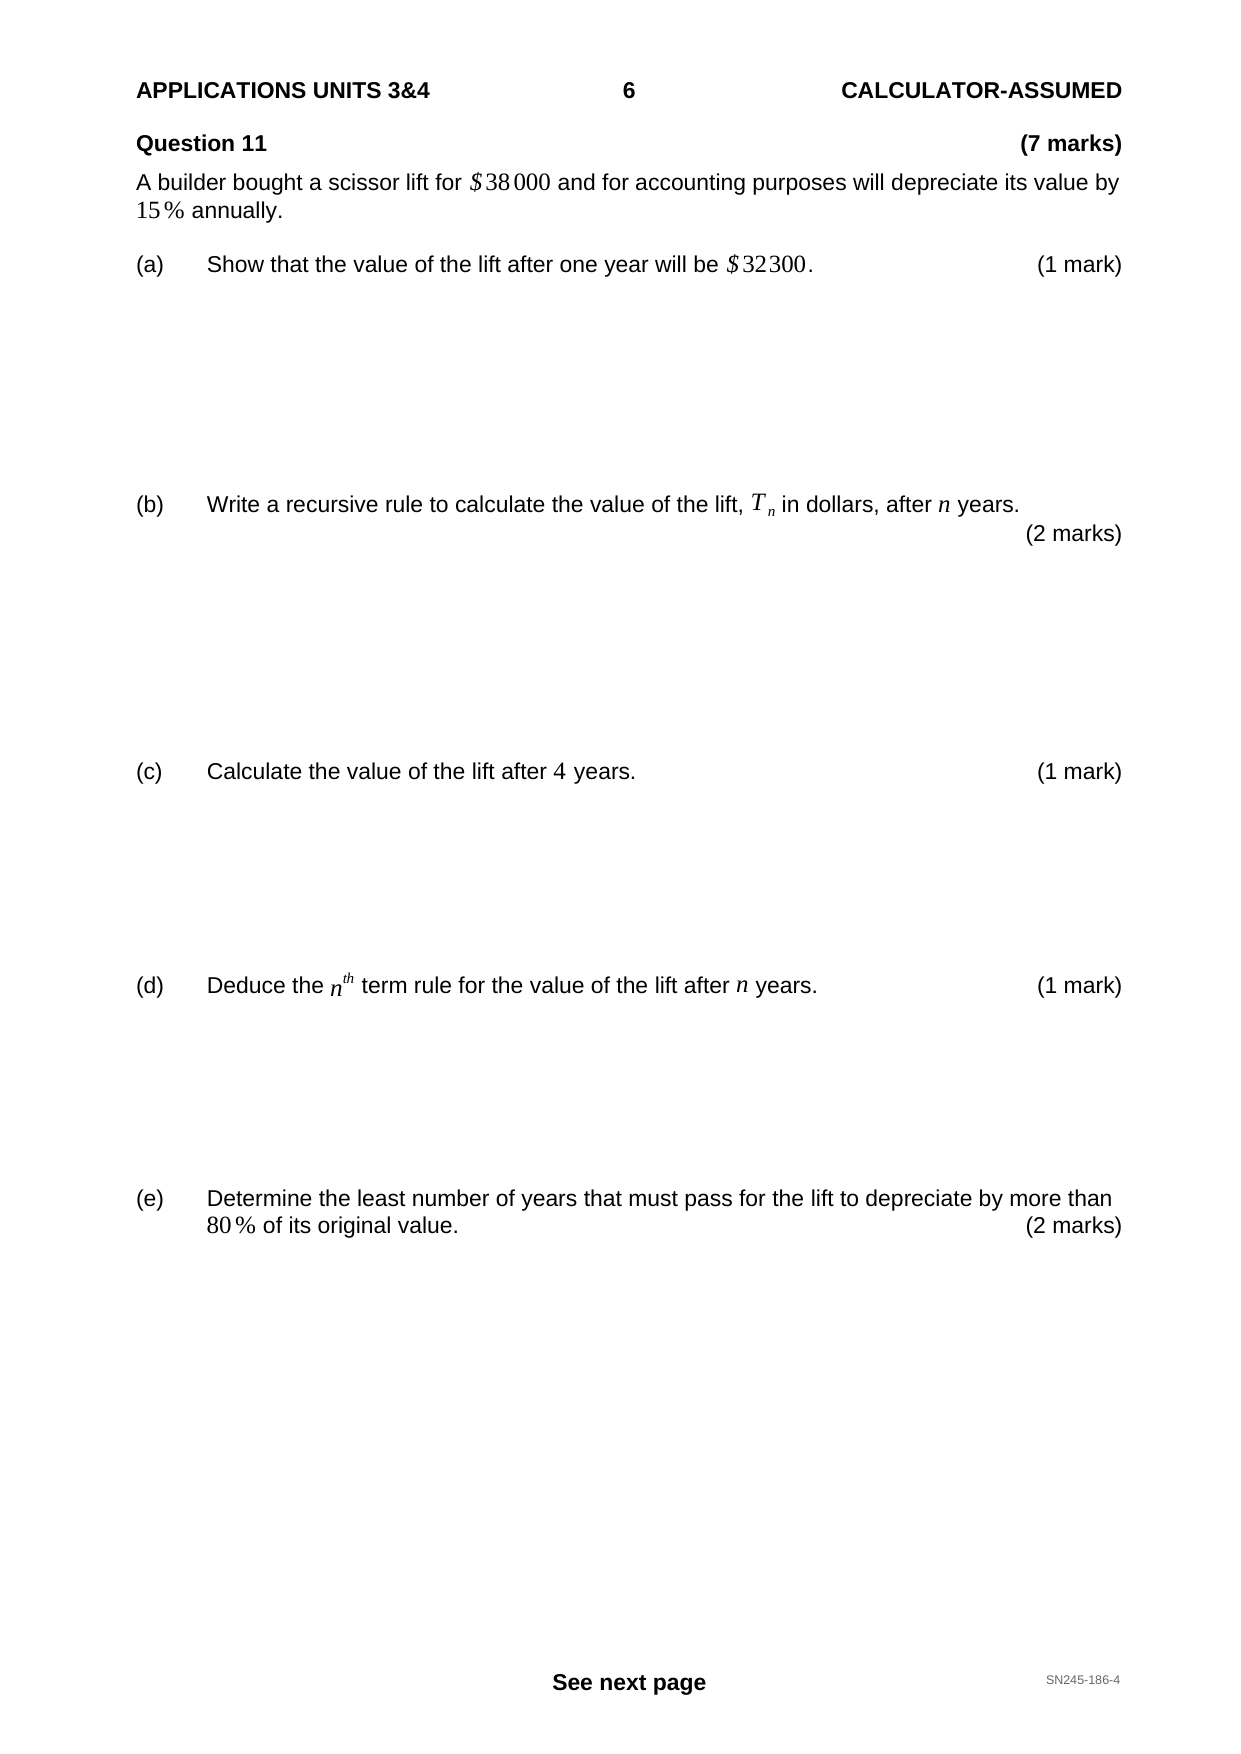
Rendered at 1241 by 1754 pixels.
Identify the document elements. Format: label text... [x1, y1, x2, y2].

text A builder bought a scissor lift for and for accounting purposes will depreciate its value by annually. [136, 169, 1122, 224]
text (2 marks) [136, 520, 1122, 546]
text (b) Write a recursive rule to calculate the value of the lift, in dollars, after years. [136, 489, 1122, 520]
text (e) Determine the least number of years that must pass for the lift to depreciate by more than of its original value. (2 marks) [136, 1185, 1122, 1239]
text (d) Deduce the term rule for the value of the lift after years. (1 mark) [136, 969, 1122, 1001]
text Question 11 (7 marks) [136, 130, 1122, 156]
text (c) Calculate the value of the lift after years. (1 mark) [136, 757, 1122, 785]
text (a) Show that the value of the lift after one year will be . (1 mark) [136, 250, 1122, 278]
